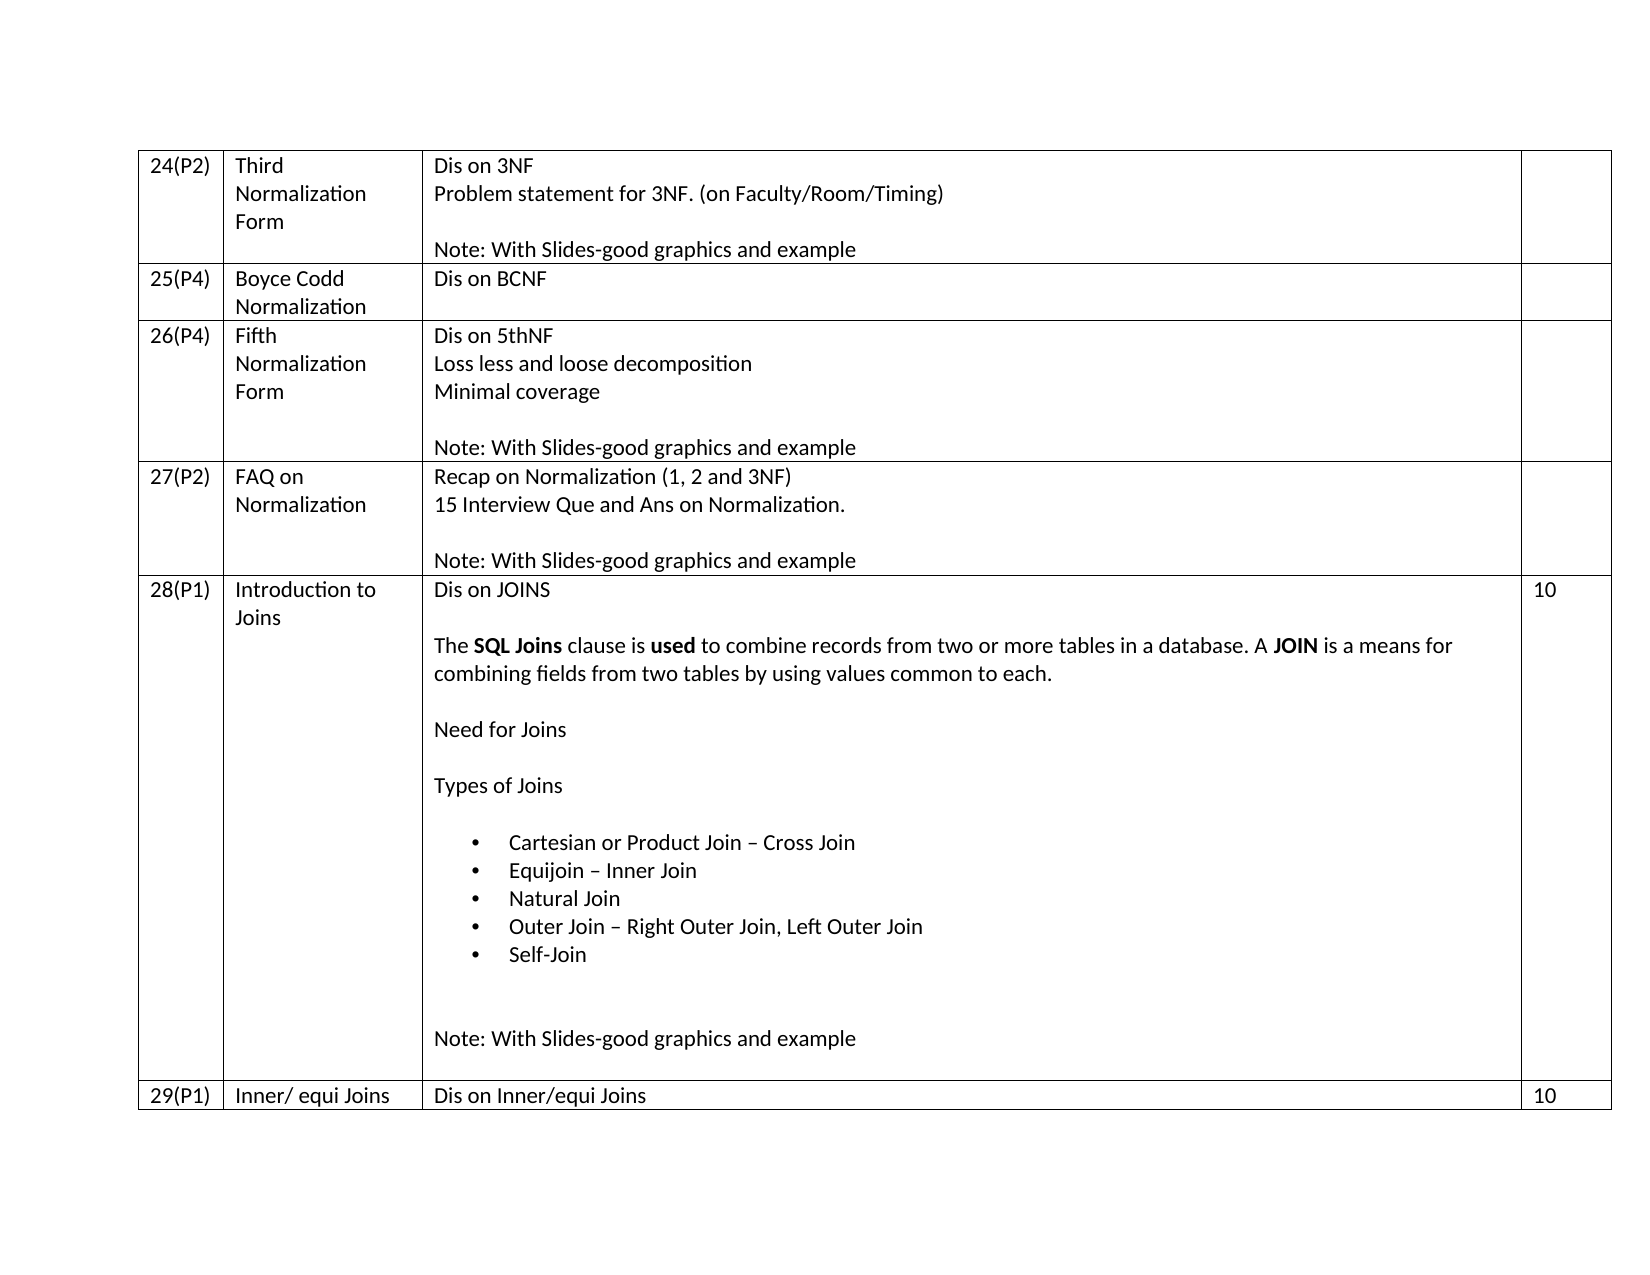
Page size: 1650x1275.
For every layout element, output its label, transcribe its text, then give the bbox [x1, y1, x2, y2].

table_cell 28(P1) [139, 576, 223, 1080]
table_cell Third Normalization Form [224, 151, 422, 263]
table_cell Dis on 5thNF Loss less and loose decomposition Minimal coverage Note: With Slides-good graphics and example [423, 321, 1521, 461]
table_cell 25(P4) [139, 264, 223, 320]
table_cell [1522, 151, 1611, 263]
table_cell 10 [1522, 576, 1611, 1080]
table_cell Fifth Normalization Form [224, 321, 422, 461]
table_cell [1522, 264, 1611, 320]
table_cell Recap on Normalization (1, 2 and 3NF) 15 Interview Que and Ans on Normalization. Note: With Slides-good graphics and example [423, 462, 1521, 574]
table_cell 10 [1522, 1081, 1611, 1109]
table_cell 29(P1) [139, 1081, 223, 1109]
table_cell Inner/ equi Joins [224, 1081, 422, 1109]
table_cell Introduction to Joins [224, 576, 422, 1080]
table_cell 27(P2) [139, 462, 223, 574]
table_cell Dis on BCNF [423, 264, 1521, 320]
table_cell [1522, 321, 1611, 461]
table_cell 24(P2) [139, 151, 223, 263]
table_cell FAQ on Normalization [224, 462, 422, 574]
table_cell Dis on 3NF Problem statement for 3NF. (on Faculty/Room/Timing) Note: With Slides-good graphics and example [423, 151, 1521, 263]
table_cell 26(P4) [139, 321, 223, 461]
table_cell [1522, 462, 1611, 574]
table_cell Boyce Codd Normalization [224, 264, 422, 320]
table_cell Dis on JOINS The SQL Joins clause is used to combine records from two or more tables in a database. A JOIN is a means for combining fields from two tables by using values common to each. Need for Joins Types of Joins Cartesian or Product Join – Cross Join Equijoin – Inner Join Natural Join Outer Join – Right Outer Join, Left Outer Join Self-Join Note: With Slides-good graphics and example [423, 576, 1521, 1080]
